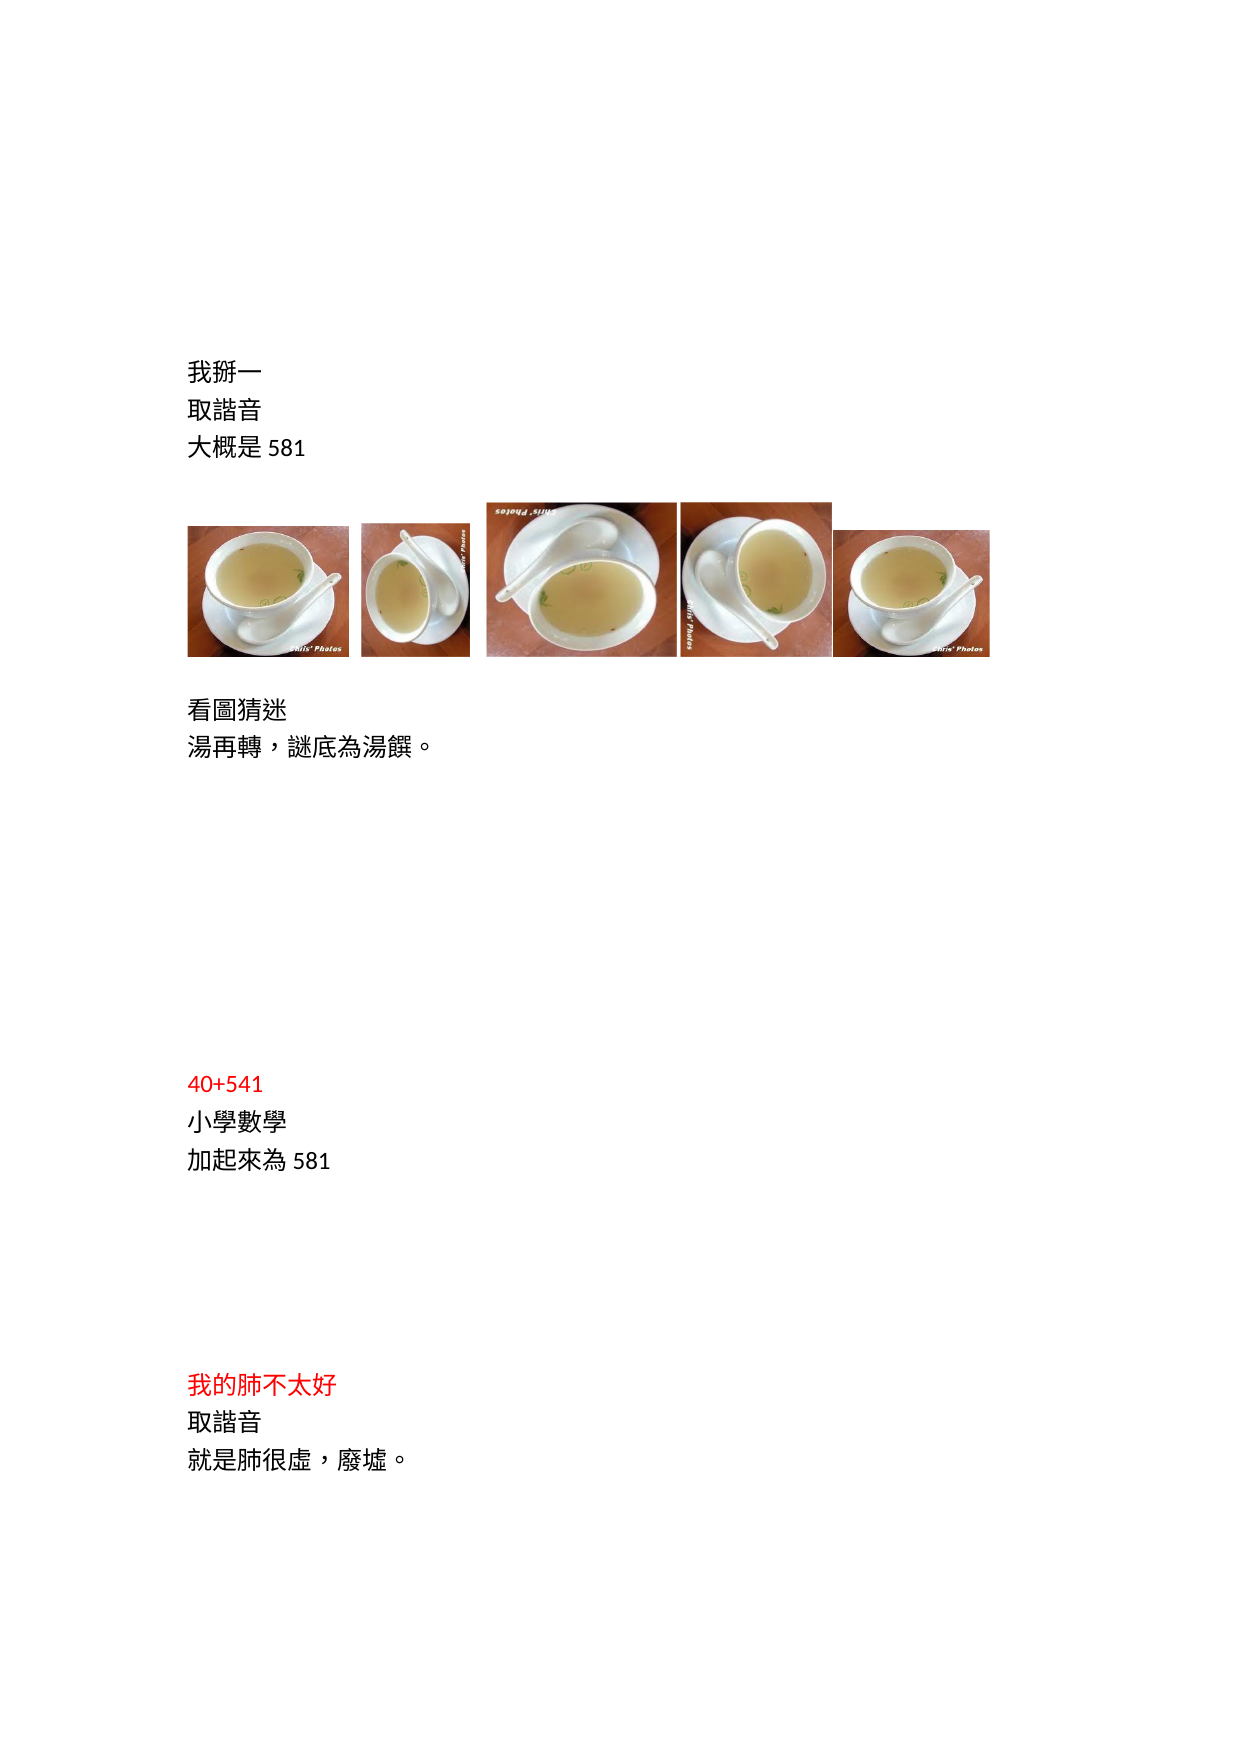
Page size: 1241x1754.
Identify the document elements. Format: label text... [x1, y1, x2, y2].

text 大概是581 [187, 427, 1053, 464]
text 40+541 [187, 1064, 1053, 1102]
text 我掰一 [187, 352, 1053, 389]
text 取諧音 [187, 389, 1053, 427]
text 湯再轉，謎底為湯饌。 [187, 727, 1053, 764]
picture [362, 524, 470, 656]
text 取諧音 [187, 1402, 1053, 1439]
text 看圖猜迷 [187, 689, 1053, 727]
picture [487, 503, 676, 656]
picture [681, 503, 831, 656]
text 我的肺不太好 [187, 1364, 1053, 1402]
text 小學數學 [187, 1102, 1053, 1139]
text 加起來為581 [187, 1139, 1053, 1177]
text 就是肺很虛，廢墟。 [187, 1439, 1053, 1477]
picture [833, 530, 990, 657]
picture [187, 526, 349, 657]
